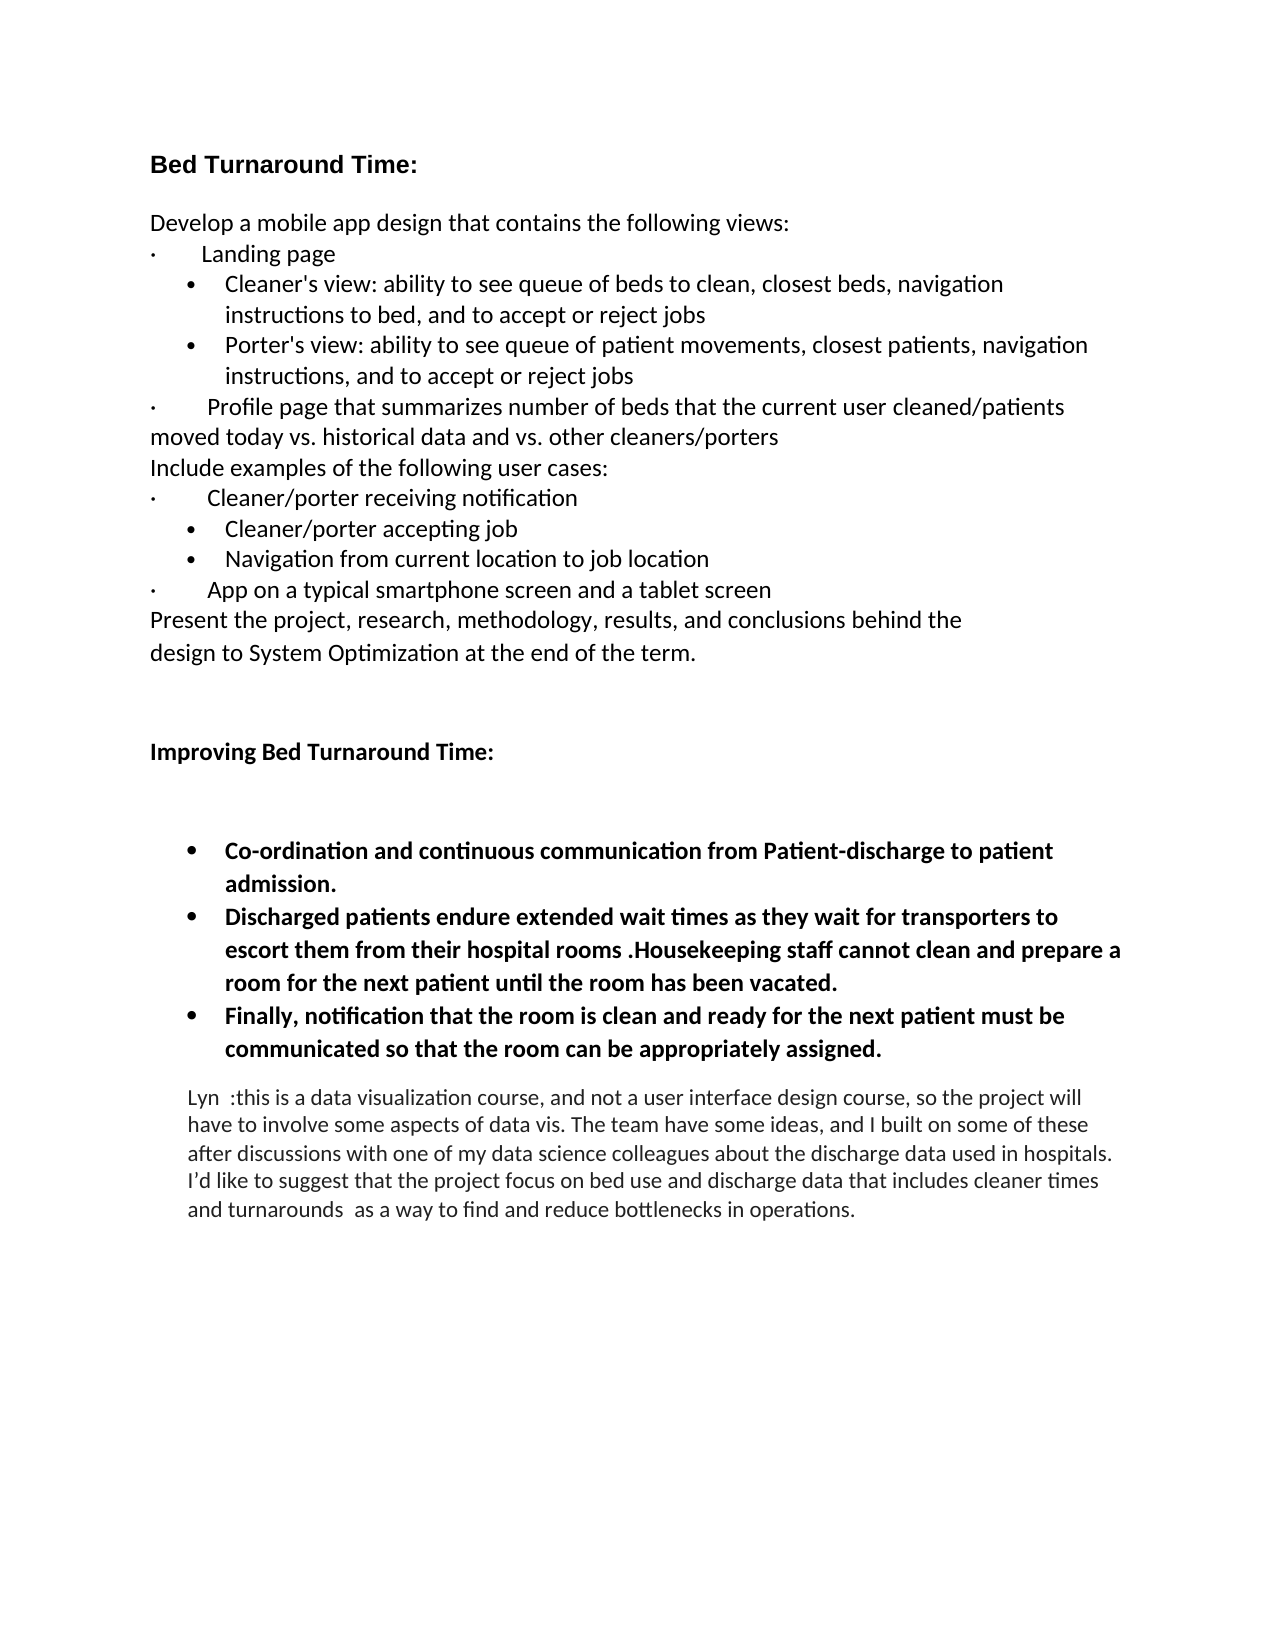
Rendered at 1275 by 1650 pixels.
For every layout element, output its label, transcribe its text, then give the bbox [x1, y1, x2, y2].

text Improving Bed Turnaround Time: [150, 736, 1125, 767]
list Discharged patients endure extended wait times as they wait for transporters to escort them from their hospital rooms .Housekeeping staff cannot clean and prepare a room for the next patient until the room has been vacated. [187, 901, 1125, 998]
text Lyn :this is a data visualization course, and not a user interface design course, so the project will have to involve some aspects of data vis. The team have some ideas, and I built on some of these after discussions with one of my data science colleagues about the discharge data used in hospitals. I’d like to suggest that the project focus on bed use and discharge data that includes cleaner times and turnarounds as a way to find and reduce bottlenecks in operations. [187, 1083, 1125, 1223]
text · Profile page that summarizes number of beds that the current user cleaned/patients moved today vs. historical data and vs. other cleaners/porters [150, 391, 1125, 452]
list Co-ordination and continuous communication from Patient-discharge to patient admission. [187, 836, 1125, 899]
list Navigation from current location to job location [187, 543, 1125, 574]
text · Cleaner/porter receiving notification [150, 482, 1125, 513]
text Present the project, research, methodology, results, and conclusions behind the design to System Optimization at the end of the term. [150, 604, 1125, 668]
list Finally, notification that the room is clean and ready for the next patient must be communicated so that the room can be appropriately assigned. [187, 1000, 1125, 1063]
text · App on a typical smartphone screen and a tablet screen [150, 574, 1125, 604]
text Bed Turnaround Time: [150, 150, 1125, 179]
text · ​Landing page [150, 238, 1125, 268]
list Cleaner/porter accepting job [187, 513, 1125, 543]
list Porter's view: ability to see queue of patient movements, closest patients, navigation instructions, and to accept or reject jobs [187, 329, 1125, 391]
list Cleaner's view: ability to see queue of beds to clean, closest beds, navigation instructions to bed, and to accept or reject jobs [187, 268, 1125, 329]
text Develop a mobile app design that contains the following views: [150, 207, 1125, 238]
text Include examples of the following user cases: [150, 452, 1125, 482]
